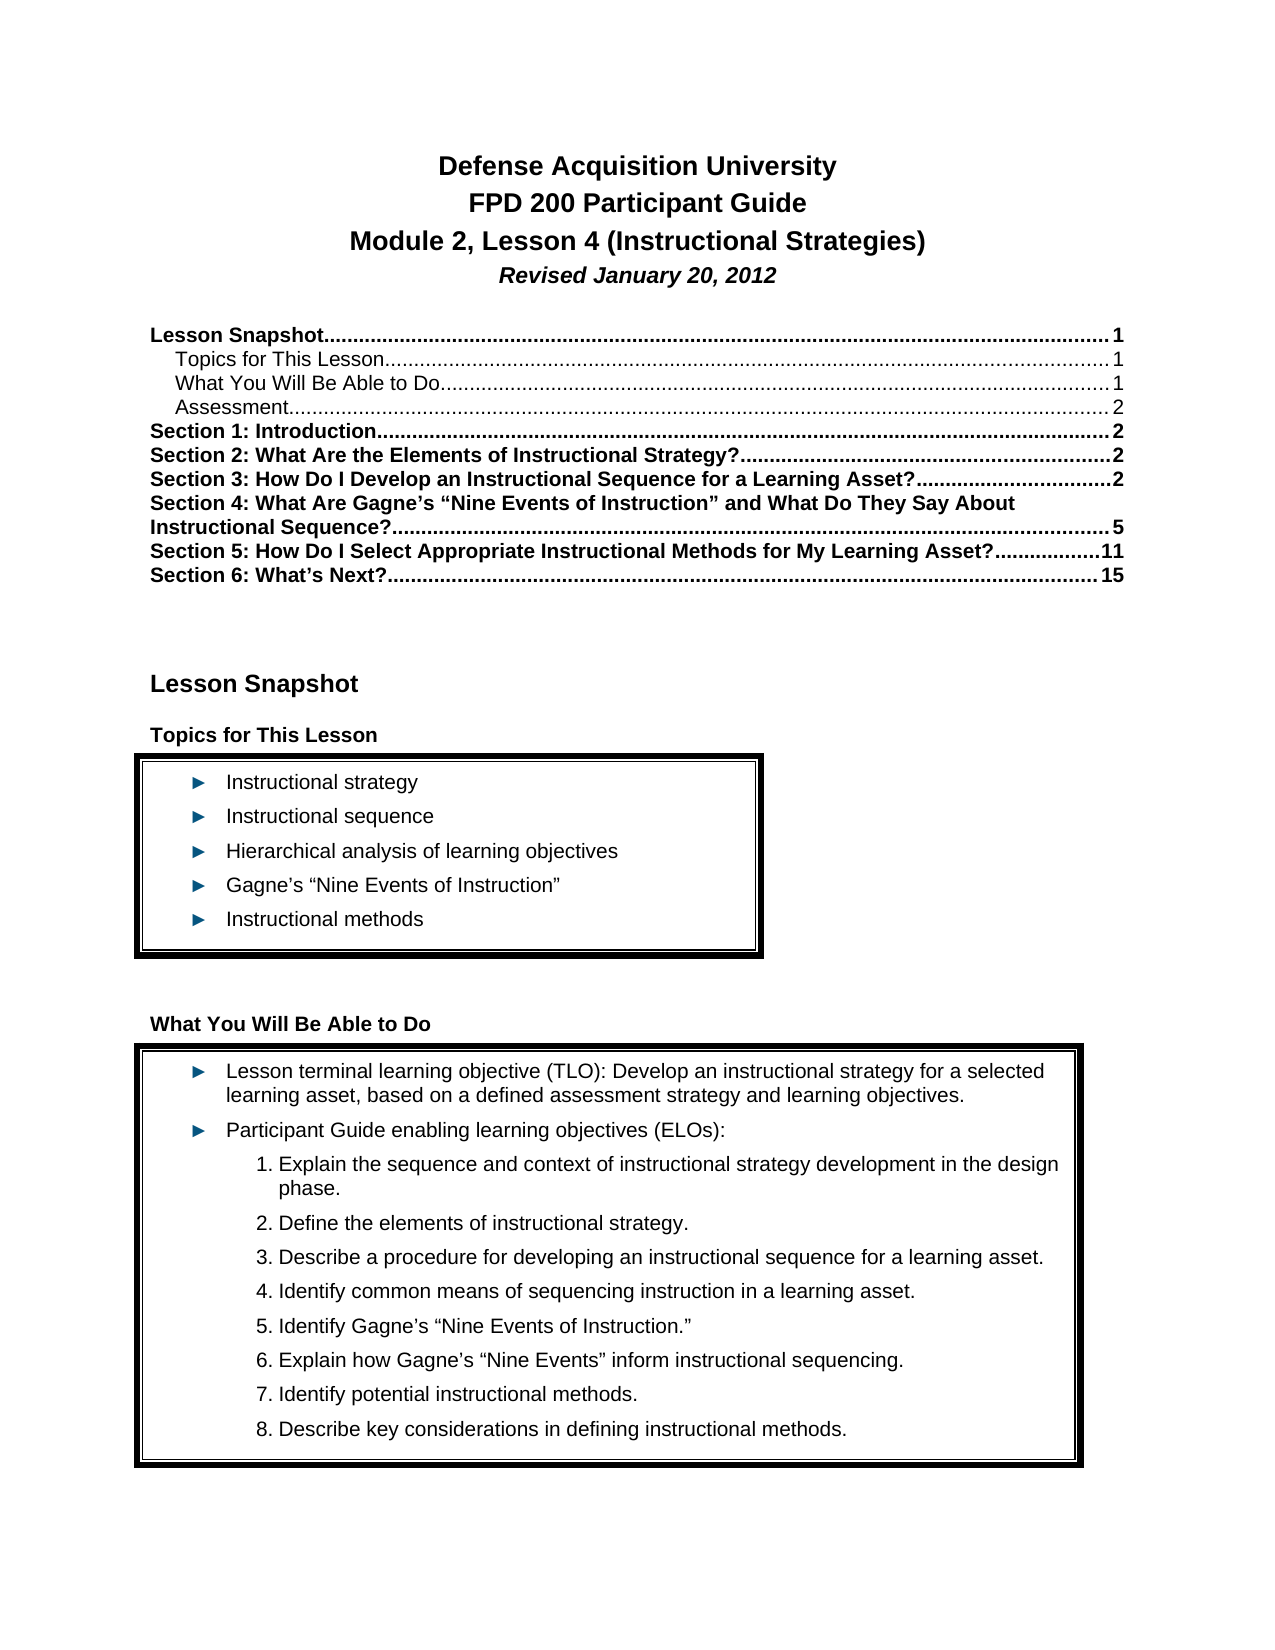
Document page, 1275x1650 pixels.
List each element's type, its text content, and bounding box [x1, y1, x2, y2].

text Section 4: What Are Gagne’s “Nine Events of Instruction” and What Do They Say About Instructional Sequence? 5 [150, 491, 1125, 538]
text Section 1: Introduction 2 [150, 419, 1125, 443]
text Defense Acquisition University [150, 150, 1125, 181]
table_header Instructional strategy Instructional sequence Hierarchical analysis of learning objectives Gagne’s “Nine Events of Instruction” Instructional methods [143, 762, 755, 949]
text Section 6: What’s Next? 15 [150, 562, 1125, 586]
table_header Lesson terminal learning objective (TLO): Develop an instructional strategy for a selected learning asset, based on a defined assessment strategy and learning objectives. Participant Guide enabling learning objectives (ELOs): Explain the sequence and context of instructional strategy development in the design phase. Define the elements of instructional strategy. Describe a procedure for developing an instructional sequence for a learning asset. Identify common means of sequencing instruction in a learning asset. Identify Gagne’s “Nine Events of Instruction.” Explain how Gagne’s “Nine Events” inform instructional sequencing. Identify potential instructional methods. Describe key considerations in defining instructional methods. [143, 1052, 1074, 1458]
text FPD 200 Participant Guide [150, 187, 1125, 219]
text Revised January 20, 2012 [150, 262, 1125, 289]
text Section 3: How Do I Develop an Instructional Sequence for a Learning Asset? 2 [150, 467, 1125, 491]
text What You Will Be Able to Do 1 [175, 371, 1125, 395]
text Lesson Snapshot 1 [150, 323, 1125, 347]
text Section 5: How Do I Select Appropriate Instructional Methods for My Learning Asset? 11 [150, 538, 1125, 562]
text Section 2: What Are the Elements of Instructional Strategy? 2 [150, 443, 1125, 467]
subtitle What You Will Be Able to Do [150, 1012, 1125, 1036]
subtitle Topics for This Lesson [150, 723, 1125, 747]
text Module 2, Lesson 4 (Instructional Strategies) [150, 225, 1125, 256]
text Assessment 2 [175, 395, 1125, 419]
subtitle Lesson Snapshot [150, 669, 1125, 698]
text Topics for This Lesson 1 [175, 347, 1125, 371]
